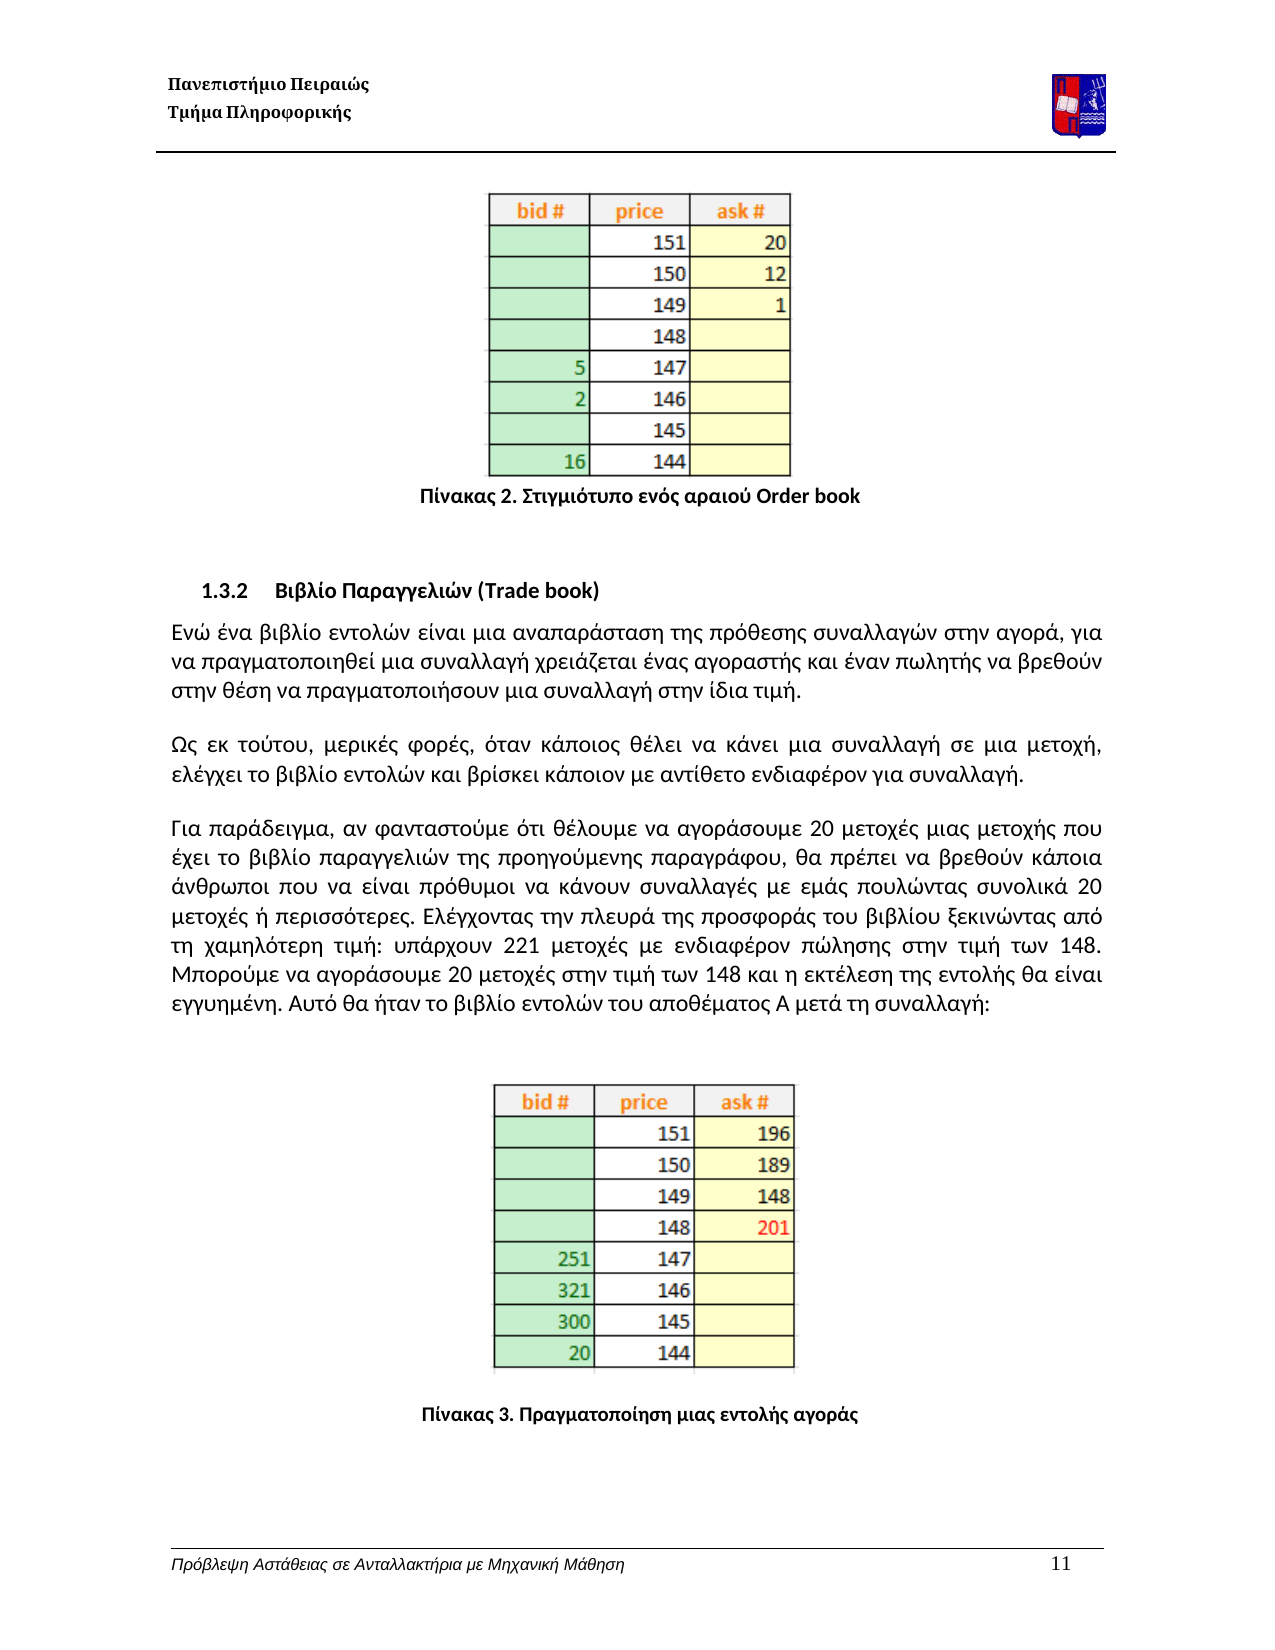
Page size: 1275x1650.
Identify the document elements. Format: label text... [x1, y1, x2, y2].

list Βιβλίο Παραγγελιών (Trade book) [201, 576, 1104, 604]
text Ως εκ τούτου, μερικές φορές, όταν κάποιος θέλει να κάνει μια συναλλαγή σε μια μετοχή, ελέγχει το βιβλίο εντολών και βρίσκει κάποιον με αντίθετο ενδιαφέρον για συναλλαγή. [171, 729, 1104, 788]
picture [481, 181, 794, 483]
text Για παράδειγμα, αν φανταστούμε ότι θέλουμε να αγοράσουμε 20 μετοχές μιας μετοχής που έχει το βιβλίο παραγγελιών της προηγούμενης παραγράφου, θα πρέπει να βρεθούν κάποια άνθρωποι που να είναι πρόθυμοι να κάνουν συναλλαγές με εμάς πουλώντας συνολικά 20 μετοχές ή περισσότερες. Ελέγχοντας την πλευρά της προσφοράς του βιβλίου ξεκινώντας από τη χαμηλότερη τιμή: υπάρχουν 221 μετοχές με ενδιαφέρον πώλησης στην τιμή των 148. Μπορούμε να αγοράσουμε 20 μετοχές στην τιμή των 148 και η εκτέλεση της εντολής θα είναι εγγυημένη. Αυτό θα ήταν το βιβλίο εντολών του αποθέματος Α μετά τη συναλλαγή: [171, 813, 1104, 1018]
picture [483, 1062, 802, 1376]
picture [1052, 74, 1106, 139]
text Ενώ ένα βιβλίο εντολών είναι μια αναπαράσταση της πρόθεσης συναλλαγών στην αγορά, για να πραγματοποιηθεί μια συναλλαγή χρειάζεται ένας αγοραστής και έναν πωλητής να βρεθούν στην θέση να πραγματοποιήσουν μια συναλλαγή στην ίδια τιμή. [171, 617, 1104, 704]
